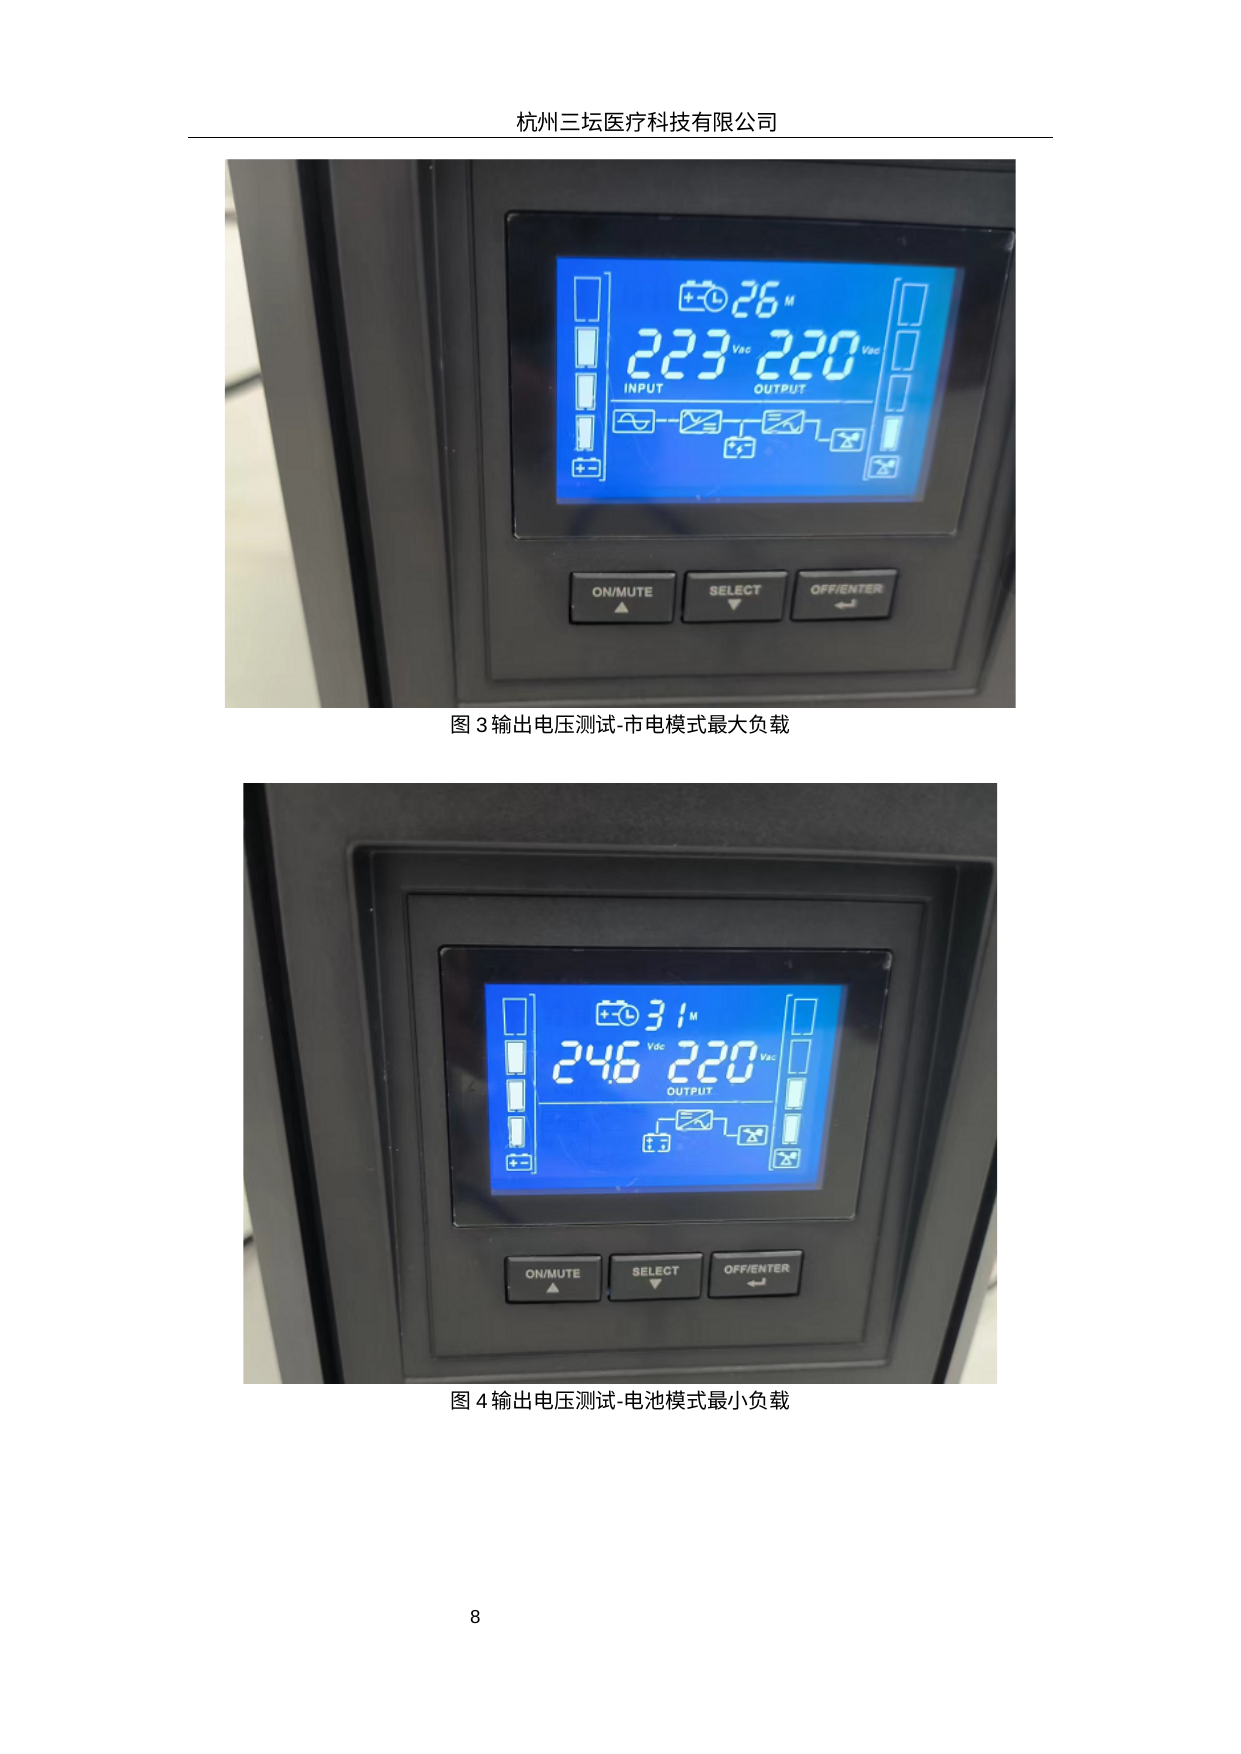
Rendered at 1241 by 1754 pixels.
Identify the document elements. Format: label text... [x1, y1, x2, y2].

text 图 3输出电压测试-市电模式最大负载 [187, 708, 1053, 738]
picture [224, 158, 1016, 708]
picture [243, 783, 998, 1384]
text 图 4输出电压测试-电池模式最小负载 [187, 1384, 1053, 1414]
